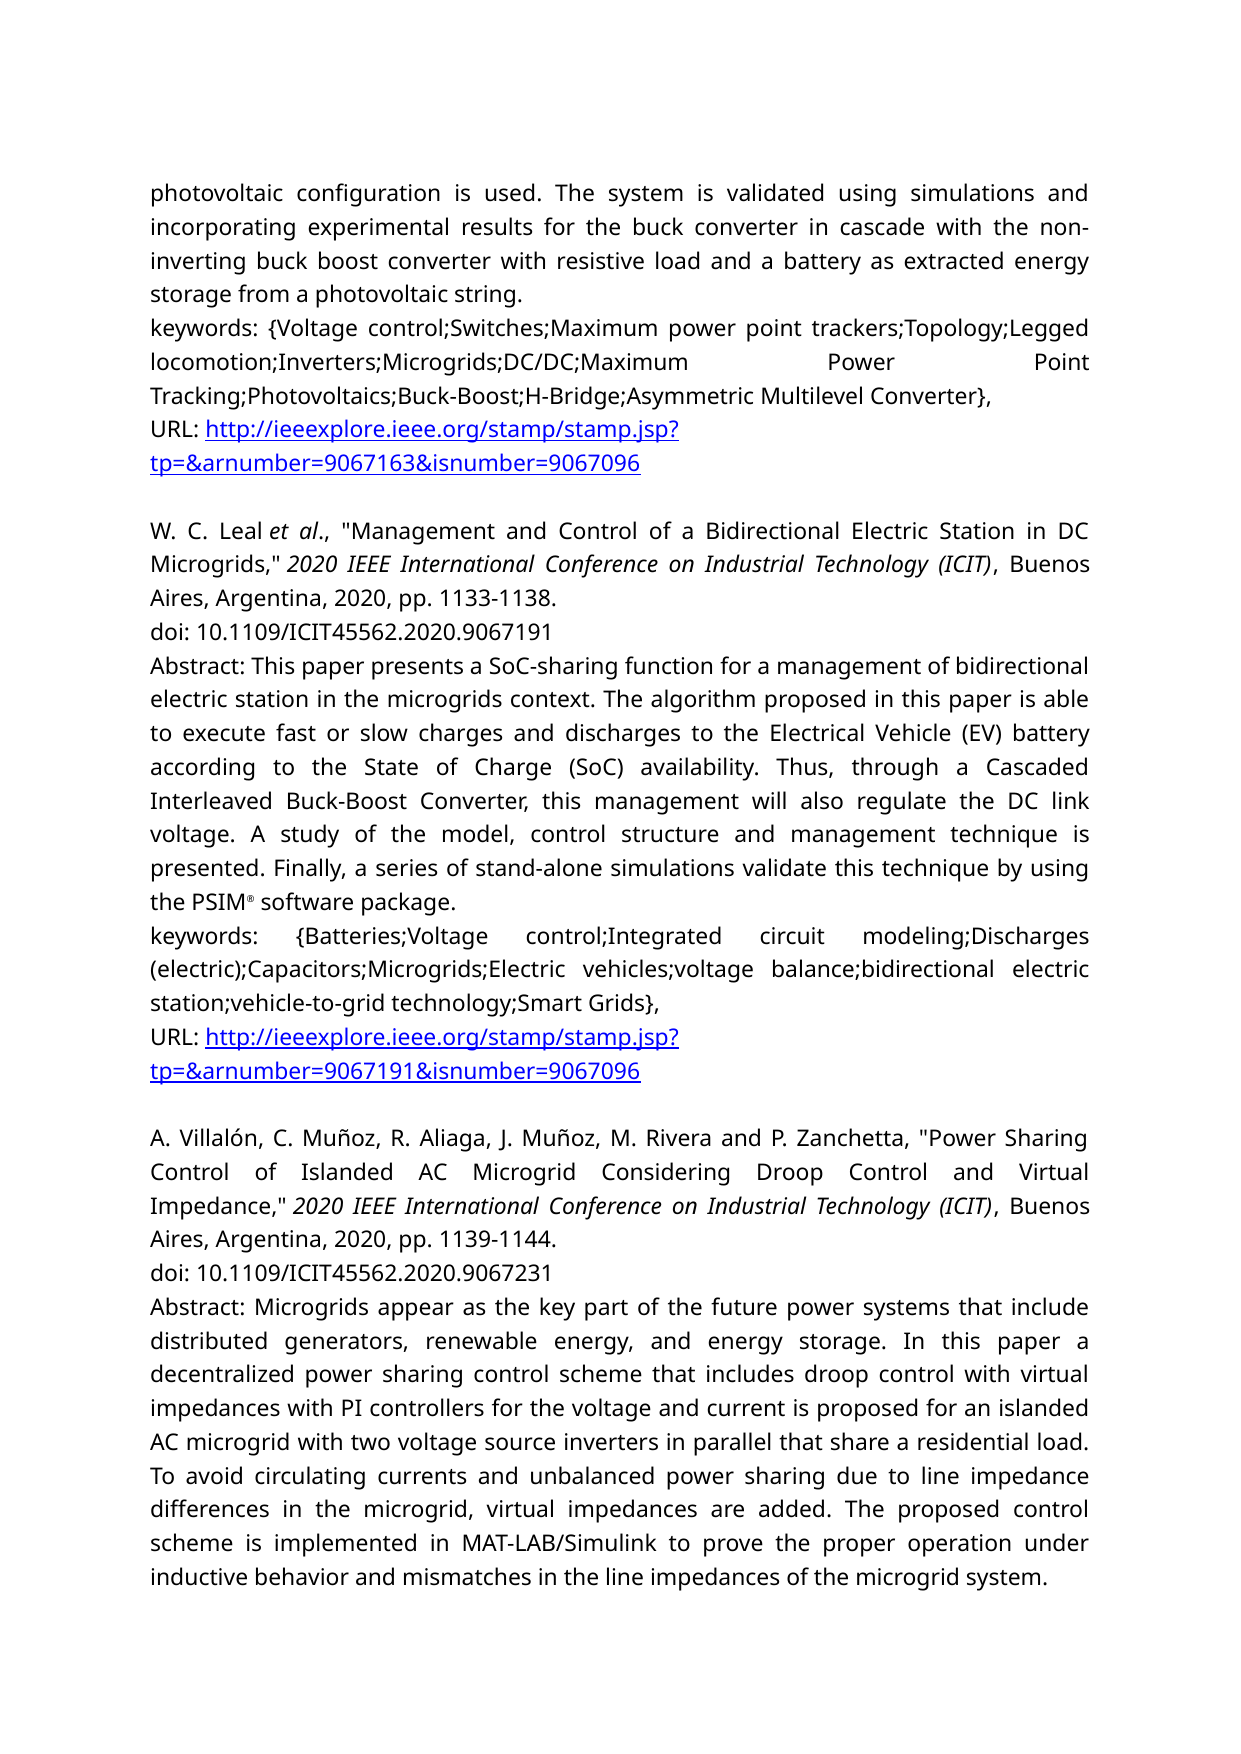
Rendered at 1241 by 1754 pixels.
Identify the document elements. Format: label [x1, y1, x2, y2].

text [150, 177, 1090, 1592]
